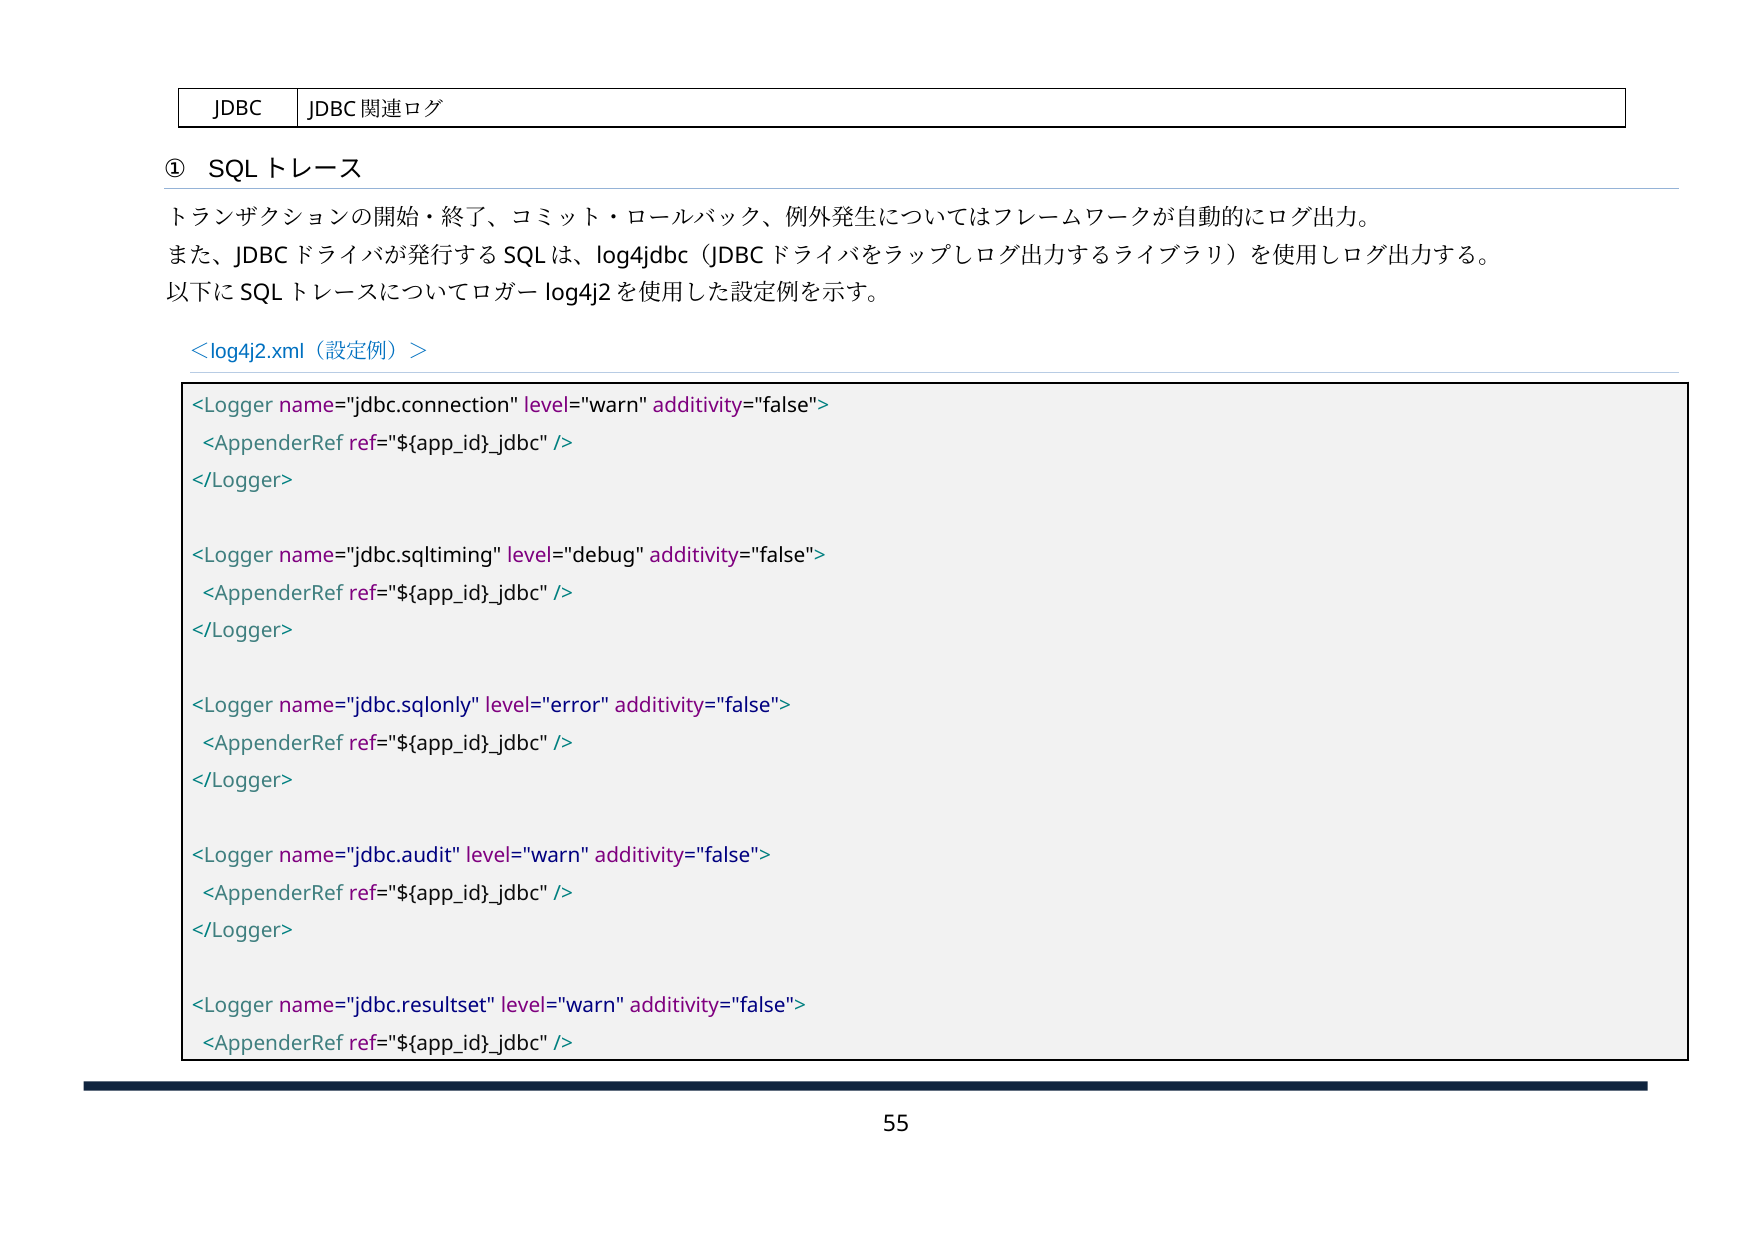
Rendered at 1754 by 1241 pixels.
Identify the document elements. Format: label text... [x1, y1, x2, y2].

subtitle ＜log4j2.xml（設定例）＞ [189, 331, 1679, 373]
table_cell JDBC関連ログ [298, 89, 1625, 126]
table_cell JDBC [179, 89, 297, 126]
text トランザクションの開始・終了、コミット・ロールバック、例外発生についてはフレームワークが自動的にログ出力。 [167, 197, 1679, 235]
text 以下にSQLトレースについてロガー log4j2を使用した設定例を示す。 [167, 272, 1679, 310]
subtitle SQLトレース [164, 148, 1679, 188]
text また、JDBCドライバが発行するSQLは、log4jdbc（JDBCドライバをラップしログ出力するライブラリ）を使用しログ出力する。 [167, 235, 1679, 272]
